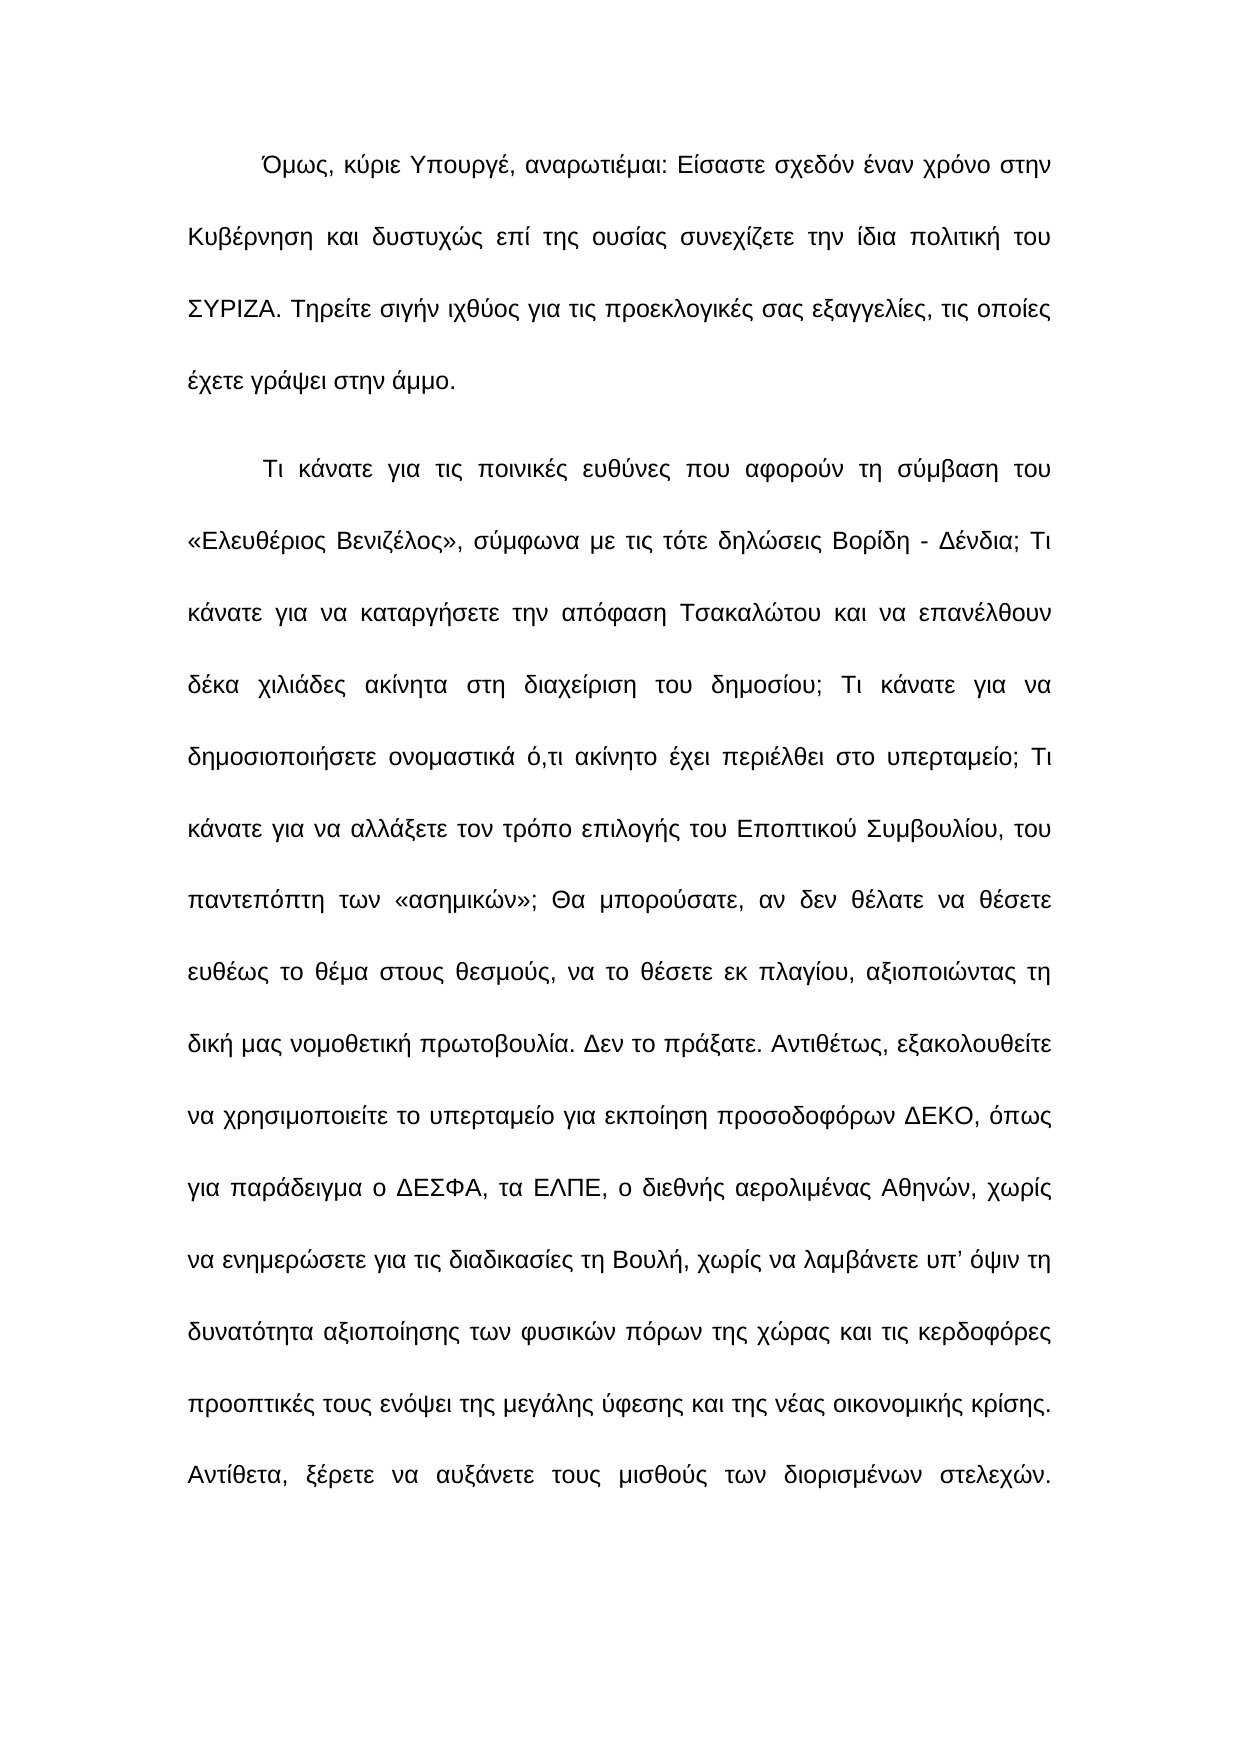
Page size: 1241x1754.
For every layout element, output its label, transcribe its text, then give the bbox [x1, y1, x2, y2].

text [187, 454, 1053, 1489]
text Όμως, κύριε Υπουργέ, αναρωτιέμαι: Είσαστε σχεδόν έναν χρόνο στην Κυβέρνηση και δυστυχώς επί της ουσίας συνεχίζετε την ίδια πολιτική του ΣΥΡΙΖΑ. Τηρείτε σιγήν ιχθύος για τις προεκλογικές σας εξαγγελίες, τις οποίες έχετε γράψει στην άμμο. [187, 150, 1053, 394]
